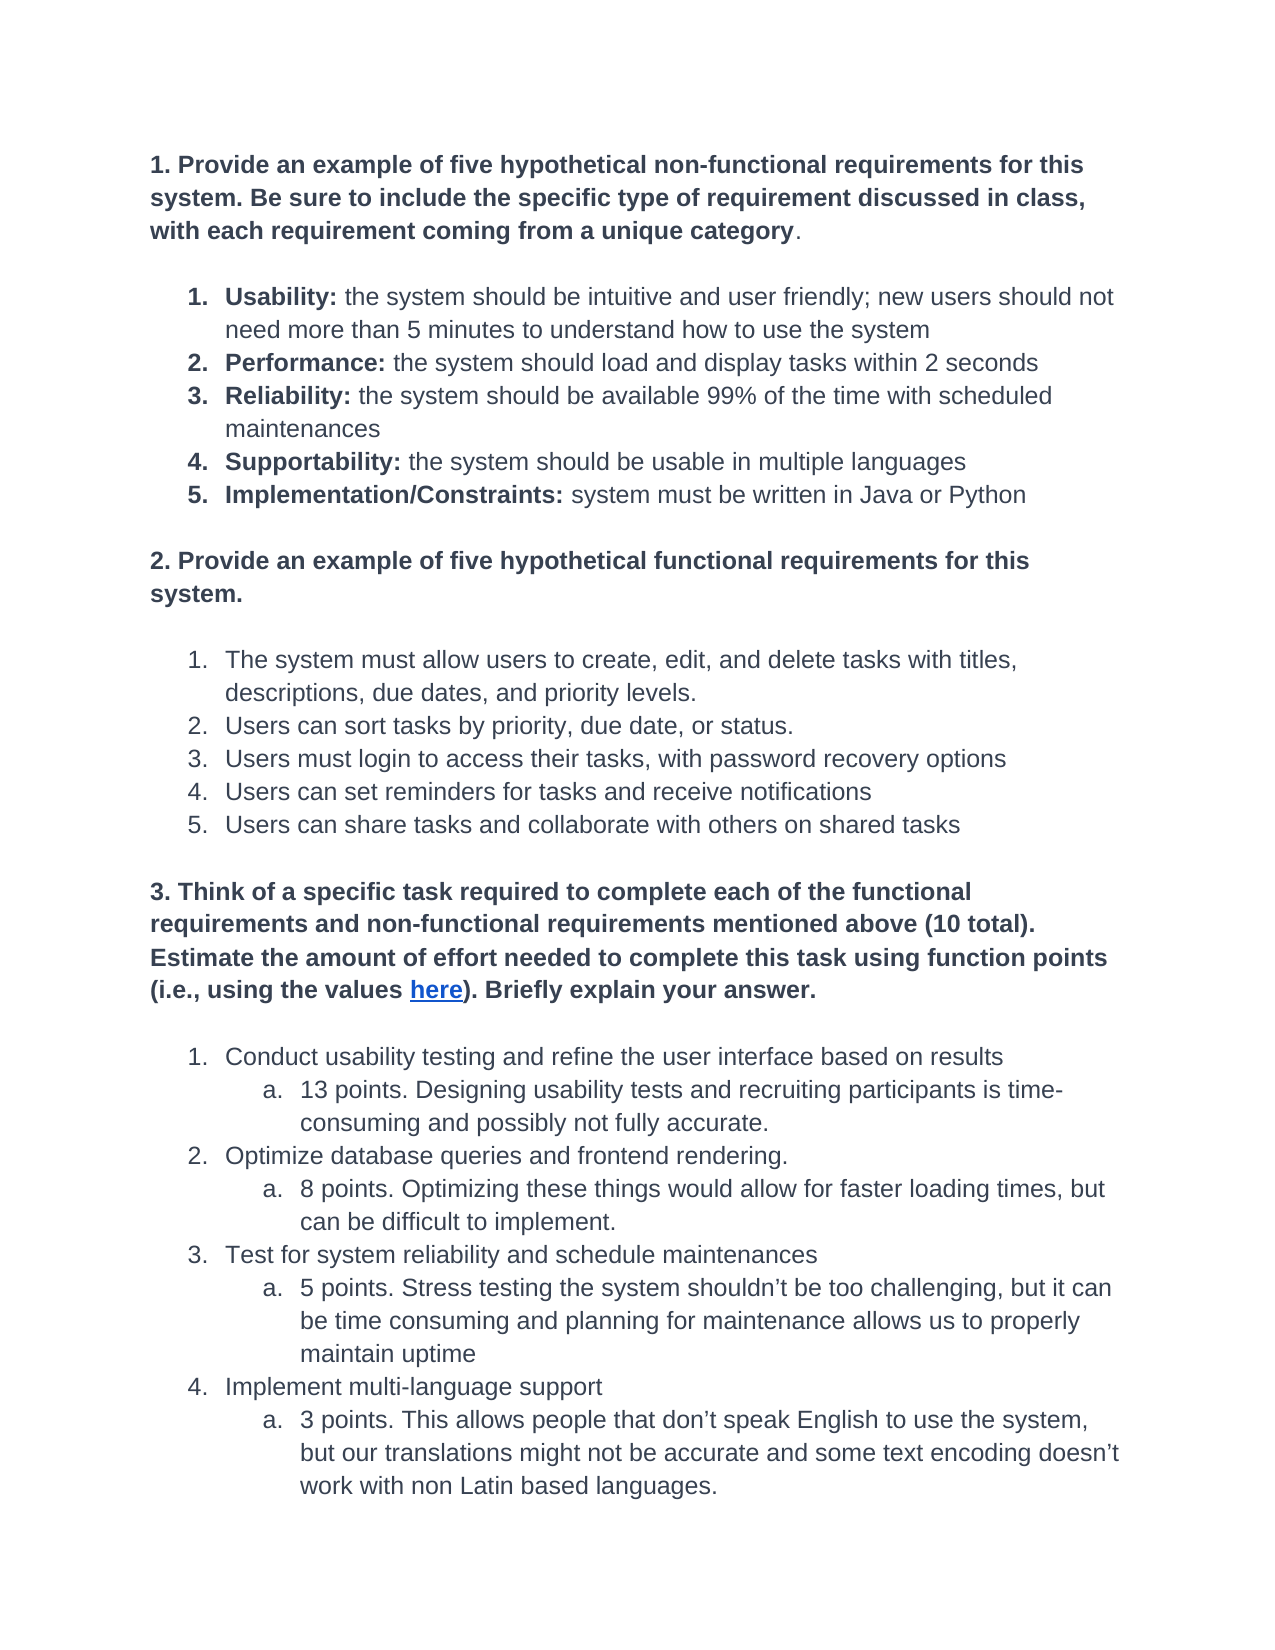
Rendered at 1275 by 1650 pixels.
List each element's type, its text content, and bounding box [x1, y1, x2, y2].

text 1. Provide an example of five hypothetical non-functional requirements for this system. Be sure to include the specific type of requirement discussed in class, with each requirement coming from a unique category. [150, 150, 1125, 245]
list Optimize database queries and frontend rendering. [187, 1141, 1125, 1169]
list Reliability: the system should be available 99% of the time with scheduled maintenances [187, 381, 1125, 443]
list Implementation/Constraints: system must be written in Java or Python [187, 480, 1125, 509]
list 8 points. Optimizing these things would allow for faster loading times, but can be difficult to implement. [262, 1174, 1125, 1235]
list 3 points. This allows people that don’t speak English to use the system, but our translations might not be accurate and some text encoding doesn’t work with non Latin based languages. [262, 1405, 1125, 1499]
list Implement multi-language support [187, 1372, 1125, 1401]
list Users can set reminders for tasks and receive notifications [187, 777, 1125, 806]
list Supportability: the system should be usable in multiple languages [187, 447, 1125, 476]
text 3. Think of a specific task required to complete each of the functional requirements and non-functional requirements mentioned above (10 total). Estimate the amount of effort needed to complete this task using function points (i.e., using the values here). Briefly explain your answer. [150, 876, 1125, 1004]
list 5 points. Stress testing the system shouldn’t be too challenging, but it can be time consuming and planning for maintenance allows us to properly maintain uptime [262, 1273, 1125, 1367]
list 13 points. Designing usability tests and recruiting participants is time-consuming and possibly not fully accurate. [262, 1074, 1125, 1136]
text 2. Provide an example of five hypothetical functional requirements for this system. [150, 546, 1125, 608]
list Users must login to access their tasks, with password recovery options [187, 744, 1125, 773]
list Users can share tasks and collaborate with others on shared tasks [187, 810, 1125, 839]
list Conduct usability testing and refine the user interface based on results [187, 1042, 1125, 1070]
list Test for system reliability and schedule maintenances [187, 1240, 1125, 1268]
list Usability: the system should be intuitive and user friendly; new users should not need more than 5 minutes to understand how to use the system [187, 282, 1125, 344]
list Users can sort tasks by priority, due date, or status. [187, 711, 1125, 740]
list The system must allow users to create, edit, and delete tasks with titles, descriptions, due dates, and priority levels. [187, 645, 1125, 707]
list Performance: the system should load and display tasks within 2 seconds [187, 348, 1125, 377]
